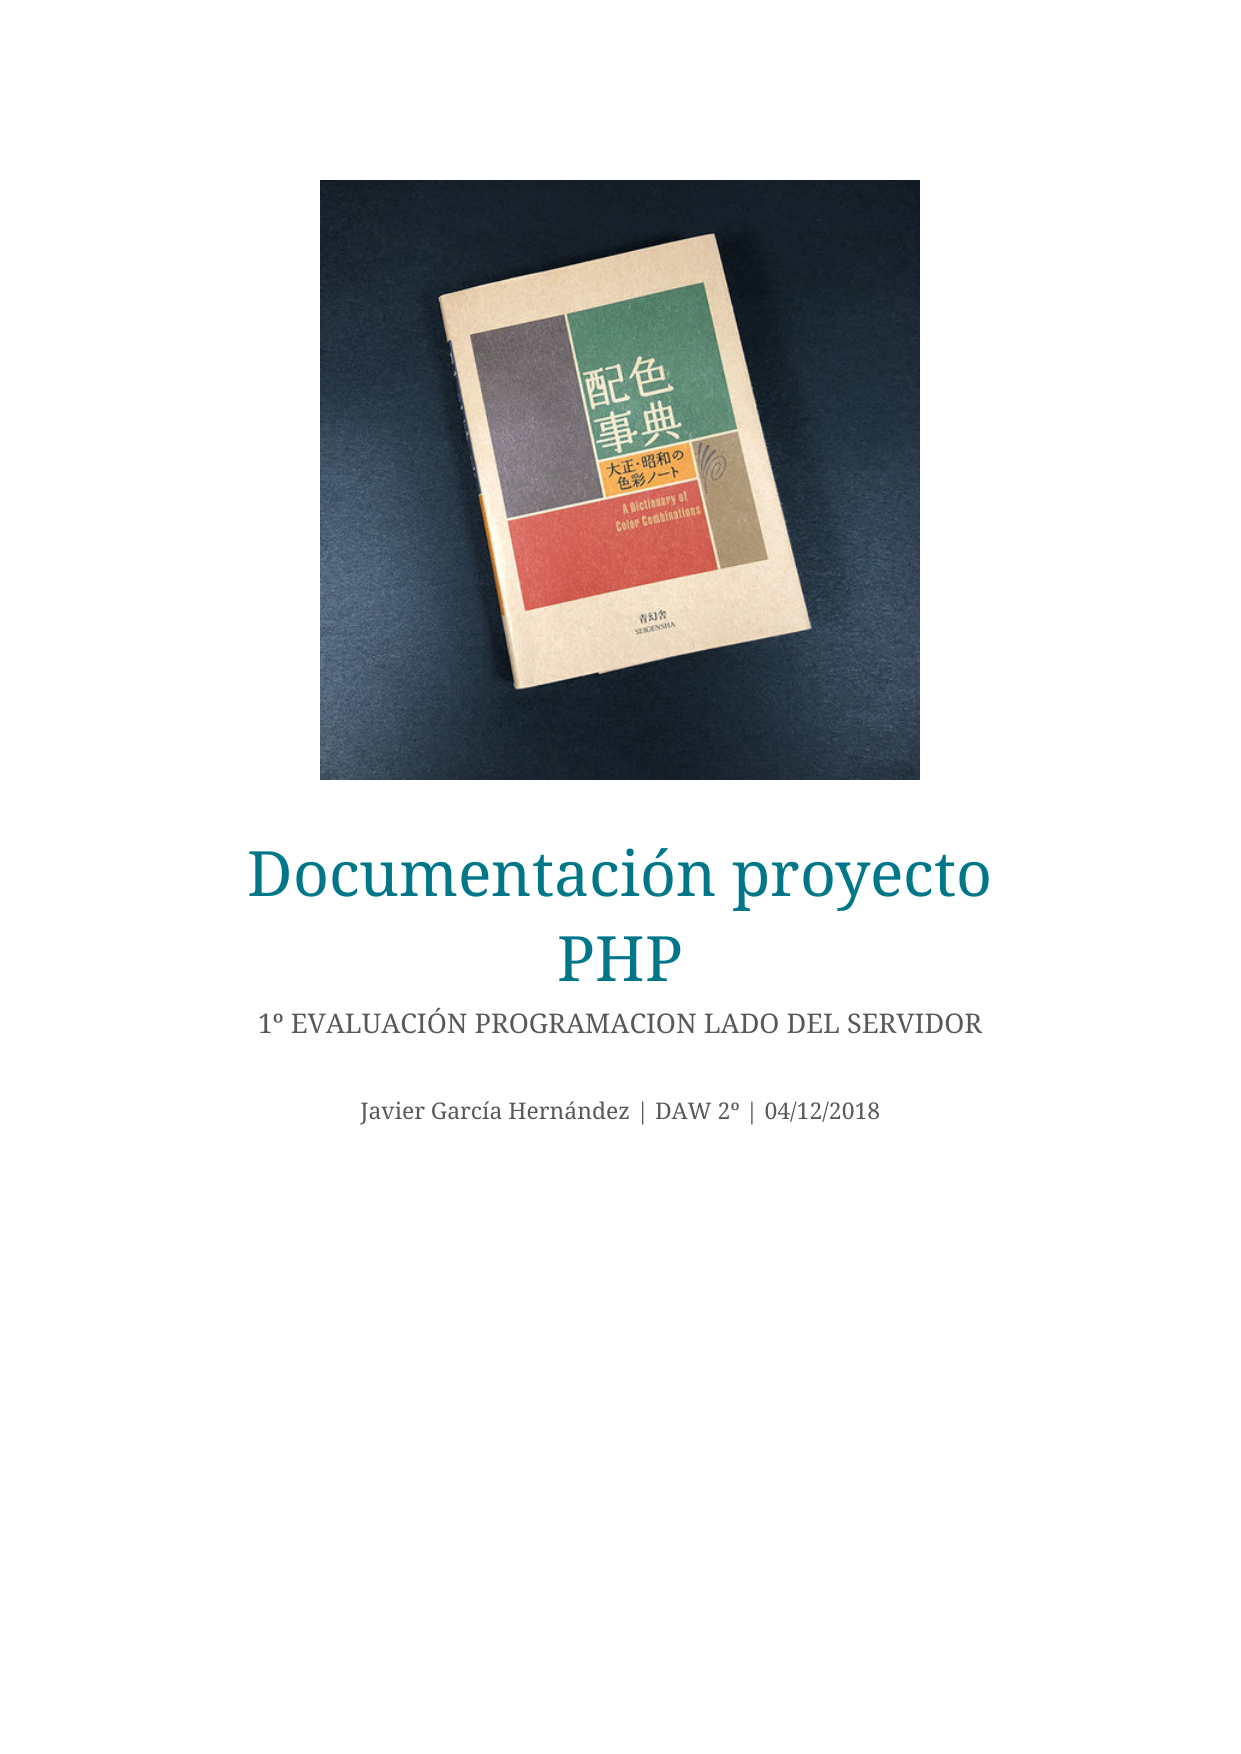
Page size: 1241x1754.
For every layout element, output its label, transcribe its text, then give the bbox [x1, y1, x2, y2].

text Javier García Hernández | DAW 2º | 04/12/2018 [187, 1095, 1053, 1126]
subtitle 1º Evaluación programacion lado del servidor [187, 1004, 1053, 1041]
title Documentación proyecto PHP [187, 830, 1053, 1000]
picture [320, 180, 920, 780]
